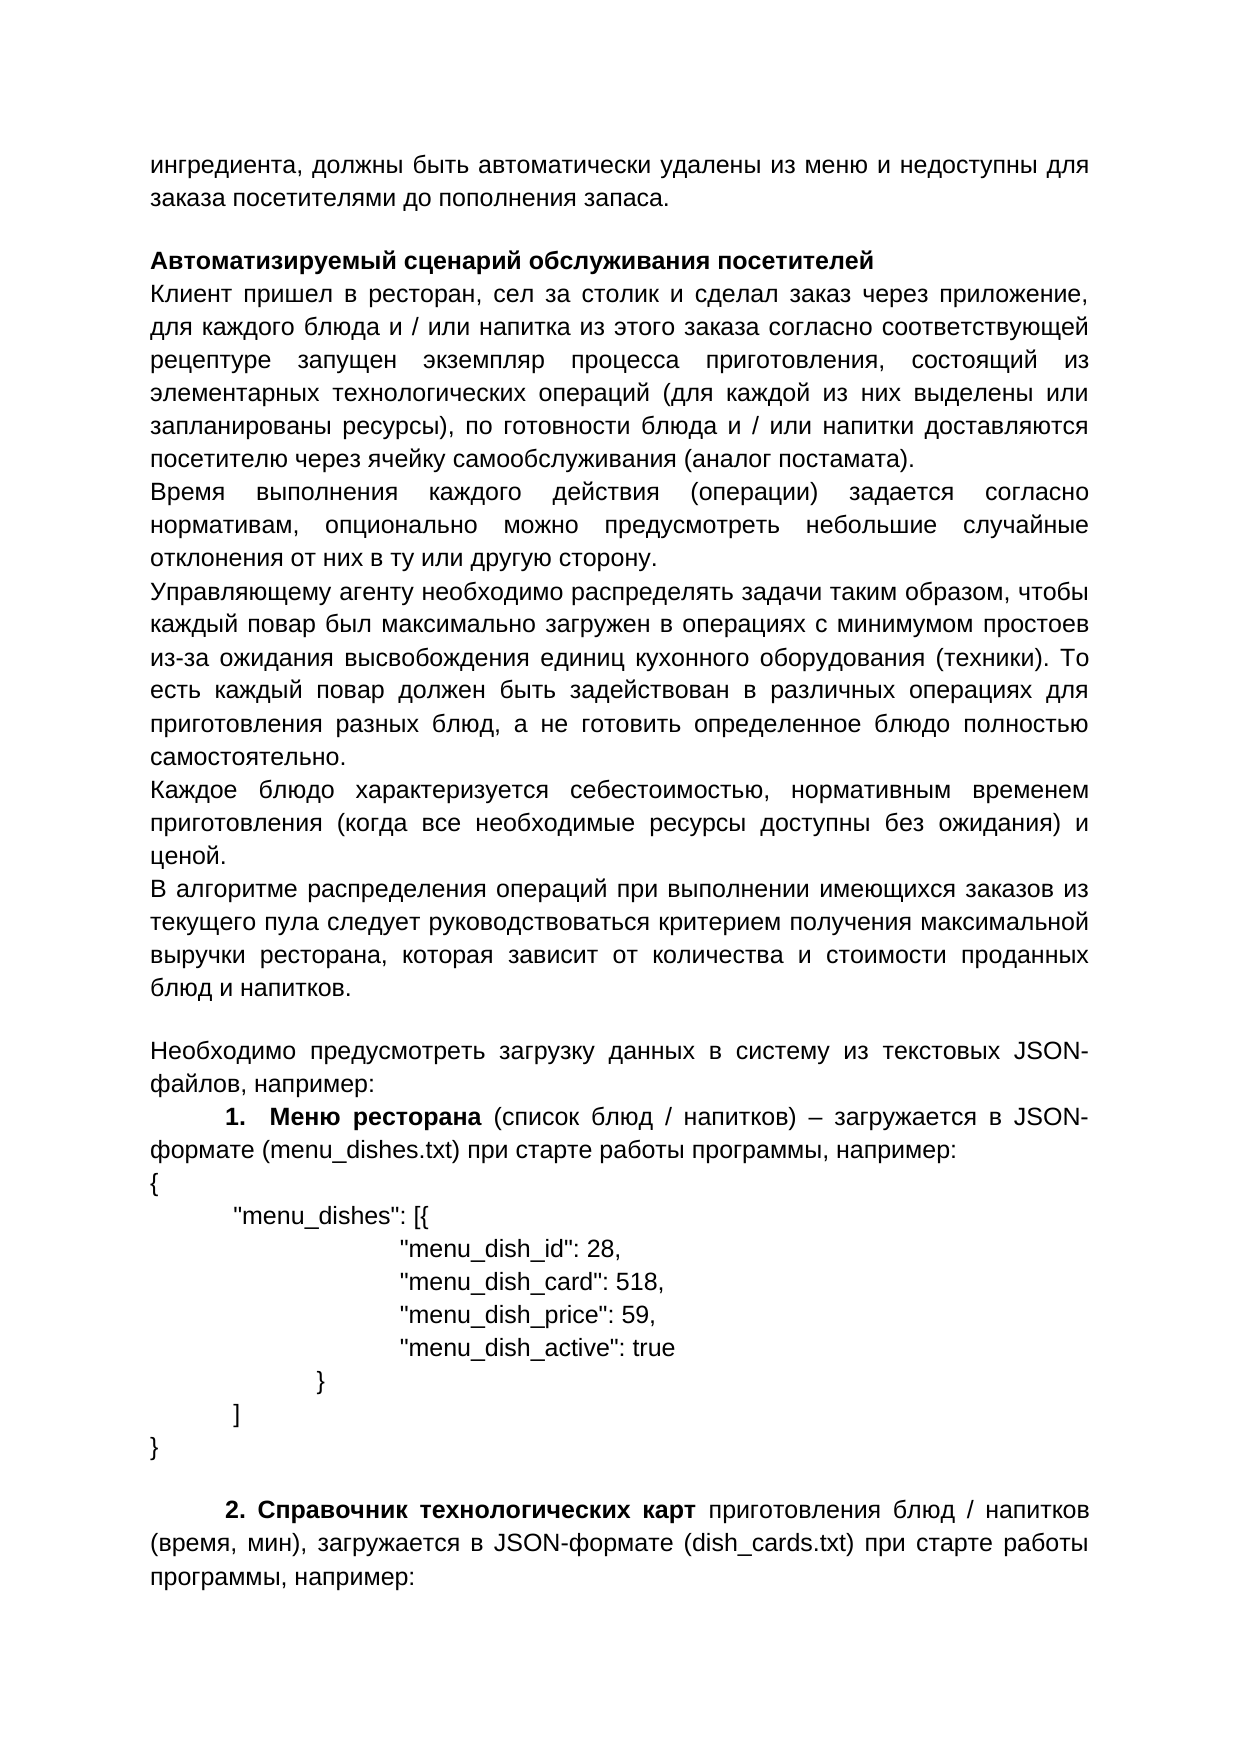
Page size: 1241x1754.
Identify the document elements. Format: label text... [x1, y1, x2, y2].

text Необходимо предусмотреть загрузку данных в систему из текстовых JSON-файлов, например: [150, 1036, 1090, 1098]
text Автоматизируемый сценарий обслуживания посетителей [150, 246, 1090, 275]
text ] [150, 1399, 1090, 1428]
text Каждое блюдо характеризуется себестоимостью, нормативным временем приготовления (когда все необходимые ресурсы доступны без ожидания) и ценой. [150, 774, 1090, 869]
text Время выполнения каждого действия (операции) задается согласно нормативам, опционально можно предусмотреть небольшие случайные отклонения от них в ту или другую сторону. [150, 477, 1090, 572]
text } [150, 1366, 1090, 1395]
text "menu_dishes": [{ [150, 1201, 1090, 1230]
text { [150, 1168, 1090, 1197]
text "menu_dish_active": true [150, 1333, 1090, 1362]
text 1. Меню ресторана (список блюд / напитков) – загружается в JSON-формате (menu_dishes.txt) при старте работы программы, например: [150, 1102, 1090, 1164]
text 2. Справочник технологических карт приготовления блюд / напитков (время, мин), загружается в JSON-формате (dish_cards.txt) при старте работы программы, например: [150, 1495, 1090, 1590]
text "menu_dish_price": 59, [150, 1300, 1090, 1329]
text Управляющему агенту необходимо распределять задачи таким образом, чтобы каждый повар был максимально загружен в операциях с минимумом простоев из-за ожидания высвобождения единиц кухонного оборудования (техники). То есть каждый повар должен быть задействован в различных операциях для приготовления разных блюд, а не готовить определенное блюдо полностью самостоятельно. [150, 576, 1090, 770]
text "menu_dish_id": 28, [150, 1234, 1090, 1263]
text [150, 150, 1090, 212]
text "menu_dish_card": 518, [150, 1267, 1090, 1296]
text Клиент пришел в ресторан, сел за столик и сделал заказ через приложение, для каждого блюда и / или напитка из этого заказа согласно соответствующей рецептуре запущен экземпляр процесса приготовления, состоящий из элементарных технологических операций (для каждой из них выделены или запланированы ресурсы), по готовности блюда и / или напитки доставляются посетителю через ячейку самообслуживания (аналог постамата). [150, 279, 1090, 473]
text } [150, 1432, 1090, 1461]
text В алгоритме распределения операций при выполнении имеющихся заказов из текущего пула следует руководствоваться критерием получения максимальной выручки ресторана, которая зависит от количества и стоимости проданных блюд и напитков. [150, 874, 1090, 1001]
